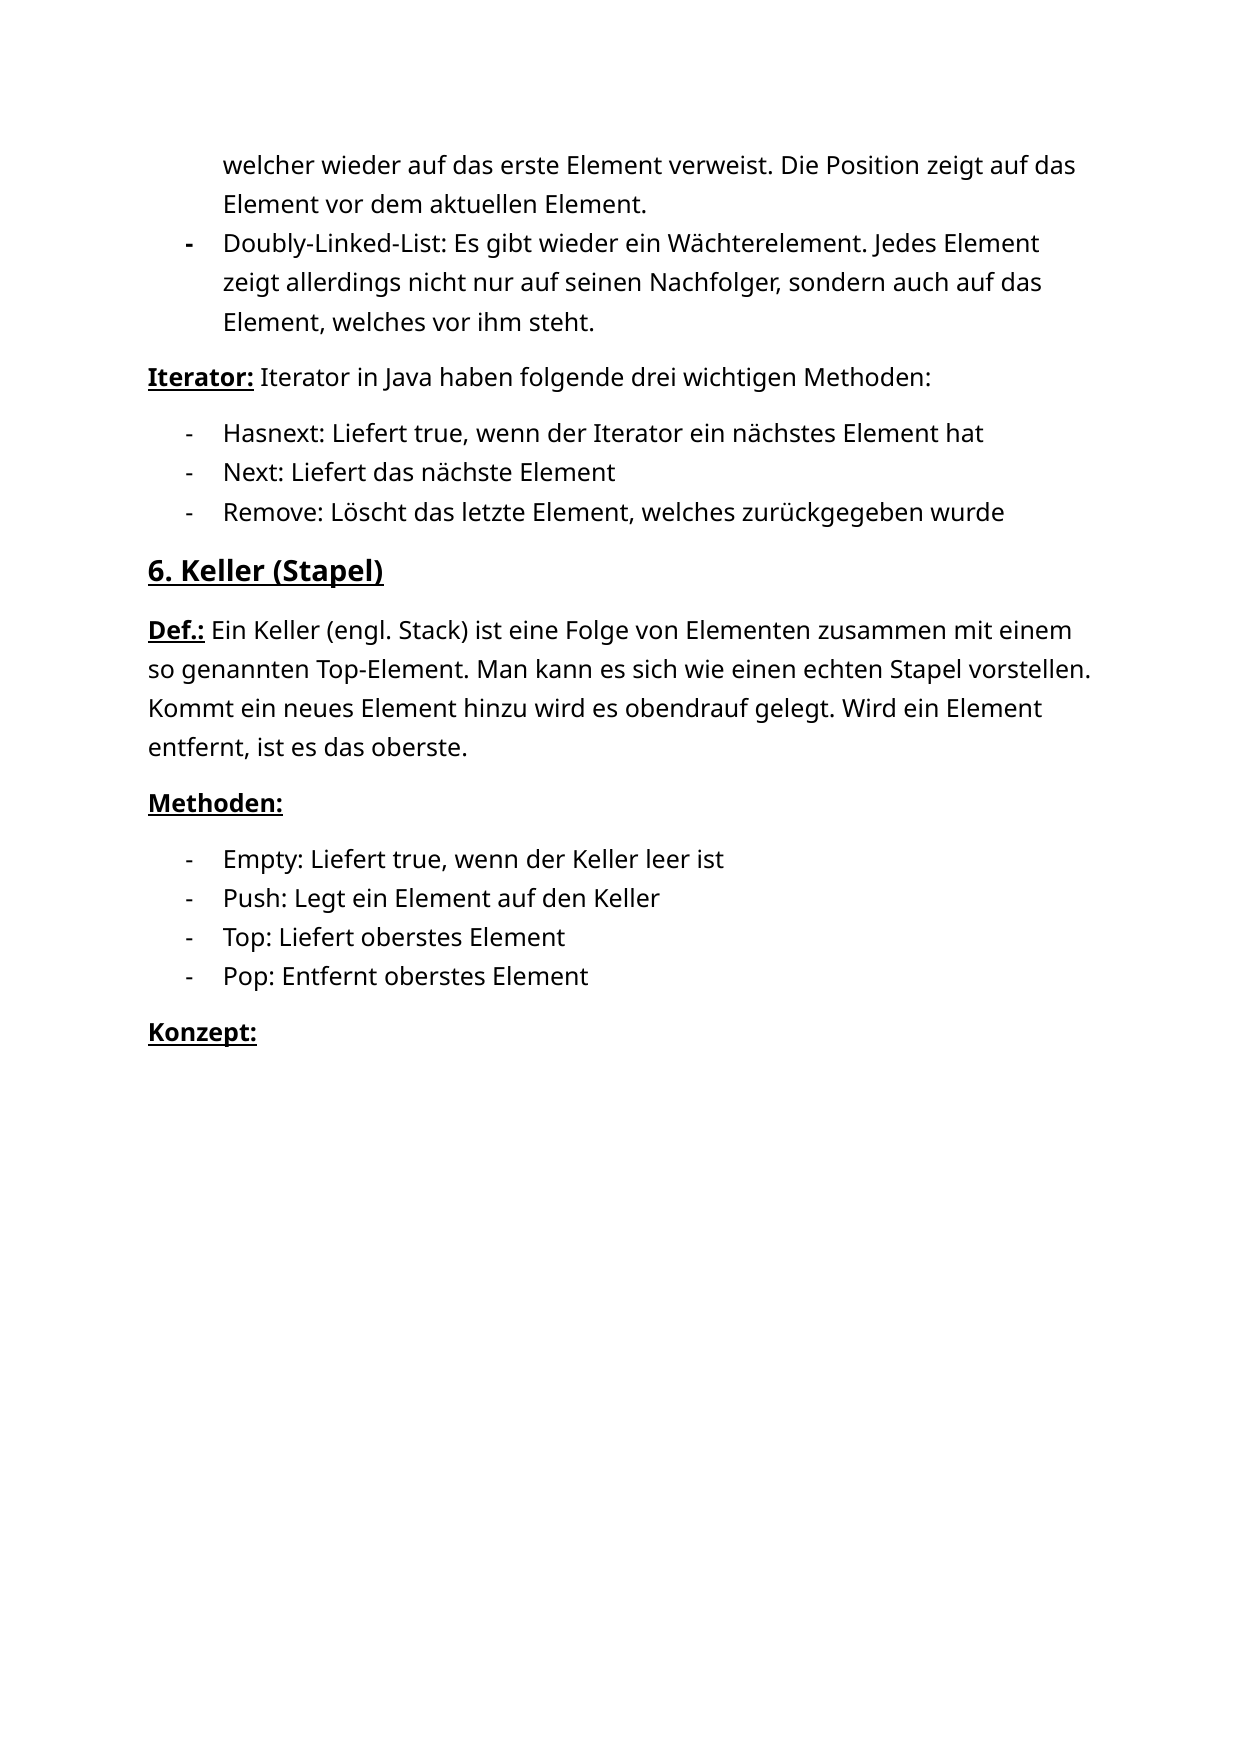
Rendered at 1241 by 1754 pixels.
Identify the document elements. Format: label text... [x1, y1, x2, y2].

text Def.: Ein Keller (engl. Stack) ist eine Folge von Elementen zusammen mit einem so genannten Top-Element. Man kann es sich wie einen echten Stapel vorstellen. Kommt ein neues Element hinzu wird es obendrauf gelegt. Wird ein Element entfernt, ist es das oberste. [148, 612, 1093, 764]
text Konzept: [148, 1015, 1093, 1049]
list Pop: Entfernt oberstes Element [185, 959, 1093, 993]
list Remove: Löscht das letzte Element, welches zurückgegeben wurde [185, 494, 1093, 528]
list Push: Legt ein Element auf den Keller [185, 881, 1093, 915]
list Hasnext: Liefert true, wenn der Iterator ein nächstes Element hat [185, 416, 1093, 450]
list Next: Liefert das nächste Element [185, 455, 1093, 489]
list Top: Liefert oberstes Element [185, 920, 1093, 954]
text Methoden: [148, 786, 1093, 820]
list Empty: Liefert true, wenn der Keller leer ist [185, 842, 1093, 876]
list Doubly-Linked-List: Es gibt wieder ein Wächterelement. Jedes Element zeigt allerdings nicht nur auf seinen Nachfolger, sondern auch auf das Element, welches vor ihm steht. [185, 226, 1093, 338]
text Iterator: Iterator in Java haben folgende drei wichtigen Methoden: [148, 360, 1093, 394]
text 6. Keller (Stapel) [148, 550, 1093, 590]
